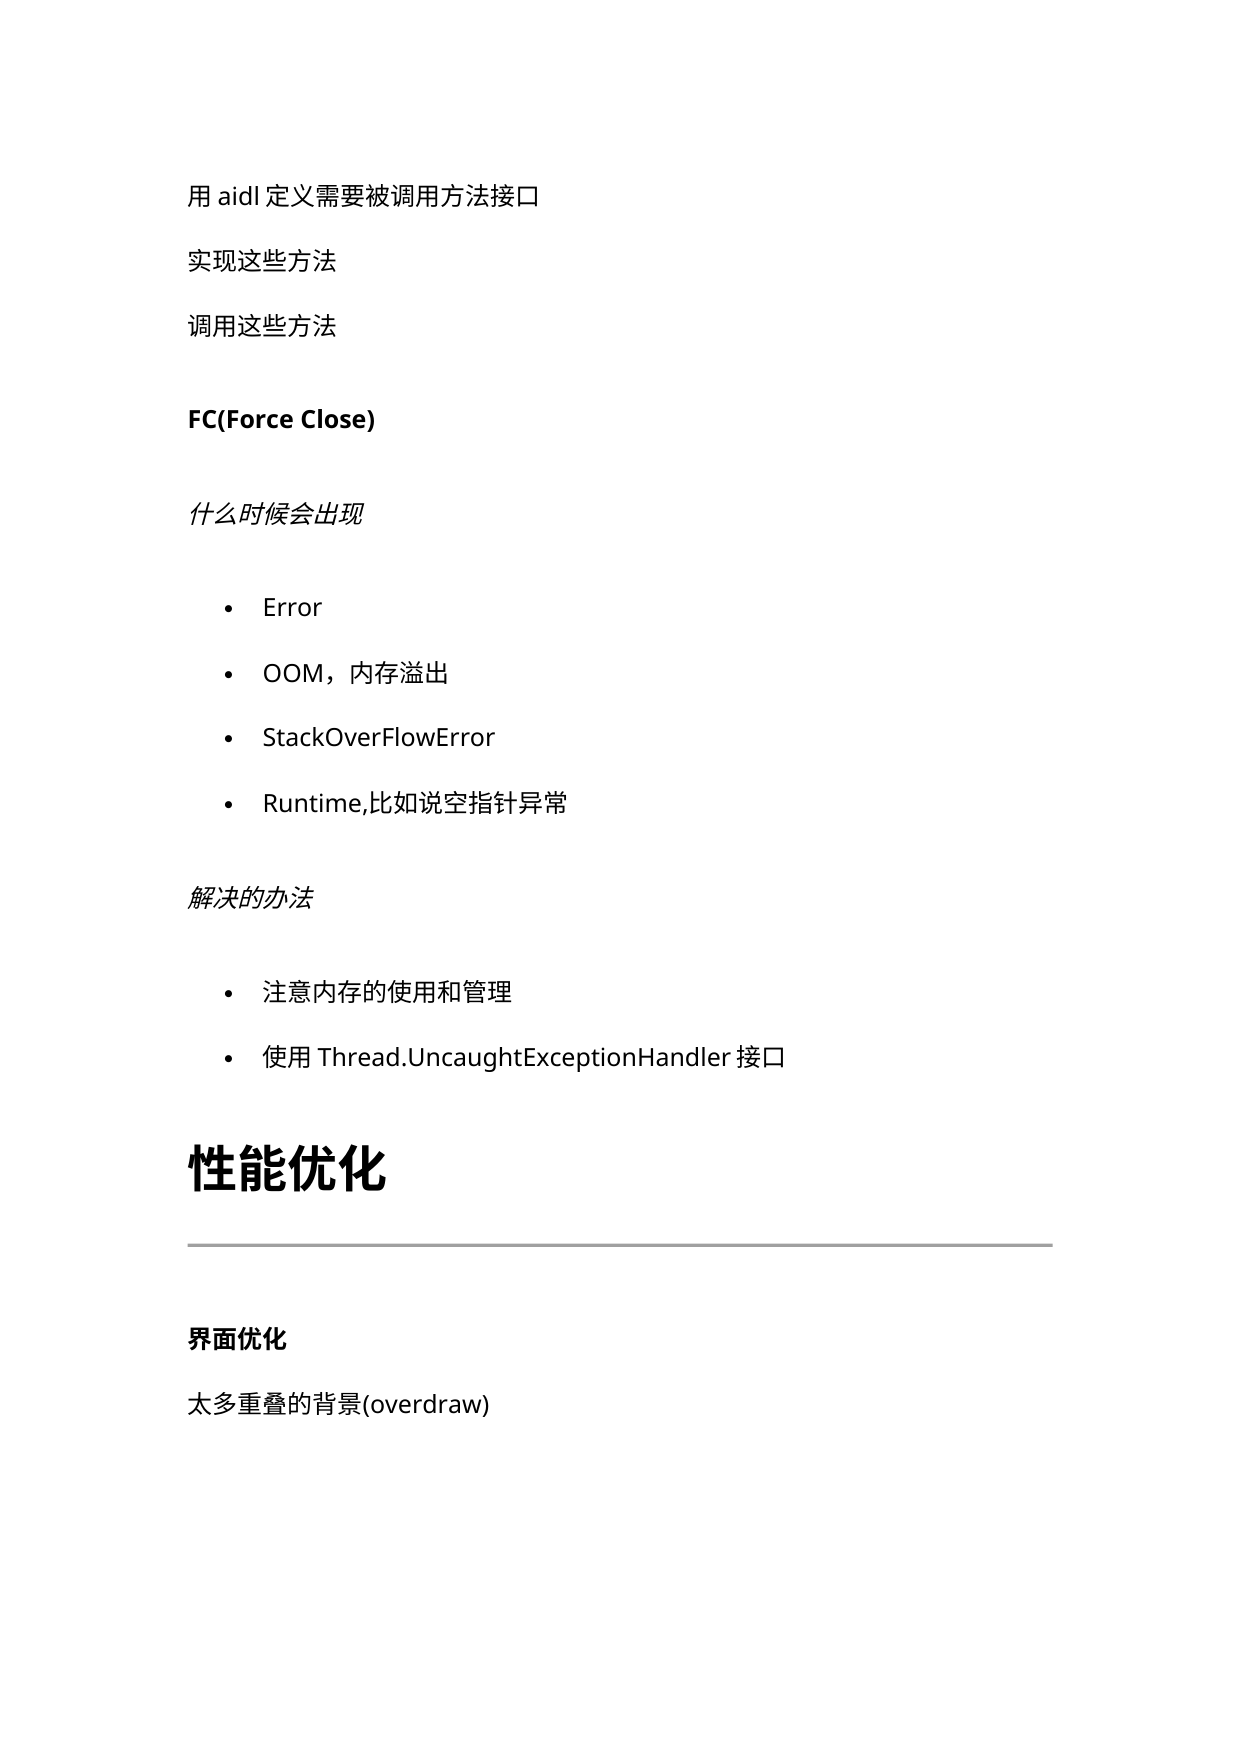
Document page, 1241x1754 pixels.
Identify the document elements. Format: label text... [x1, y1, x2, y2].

list OOM，内存溢出 [225, 639, 1053, 704]
text 用aidl定义需要被调用方法接口 实现这些方法 调用这些方法 [187, 162, 1053, 357]
list Error [225, 574, 1053, 639]
text 解决的办法 [187, 864, 1053, 929]
text 什么时候会出现 [187, 480, 1053, 545]
list 使用Thread.UncaughtExceptionHandler接口 [225, 1023, 1053, 1088]
list 注意内存的使用和管理 [225, 958, 1053, 1023]
list StackOverFlowError [225, 704, 1053, 769]
text 界面优化 太多重叠的背景(overdraw) [187, 1305, 1053, 1435]
text 性能优化 [187, 1117, 1053, 1214]
text FC(Force Close) [187, 386, 1053, 451]
list Runtime,比如说空指针异常 [225, 769, 1053, 834]
